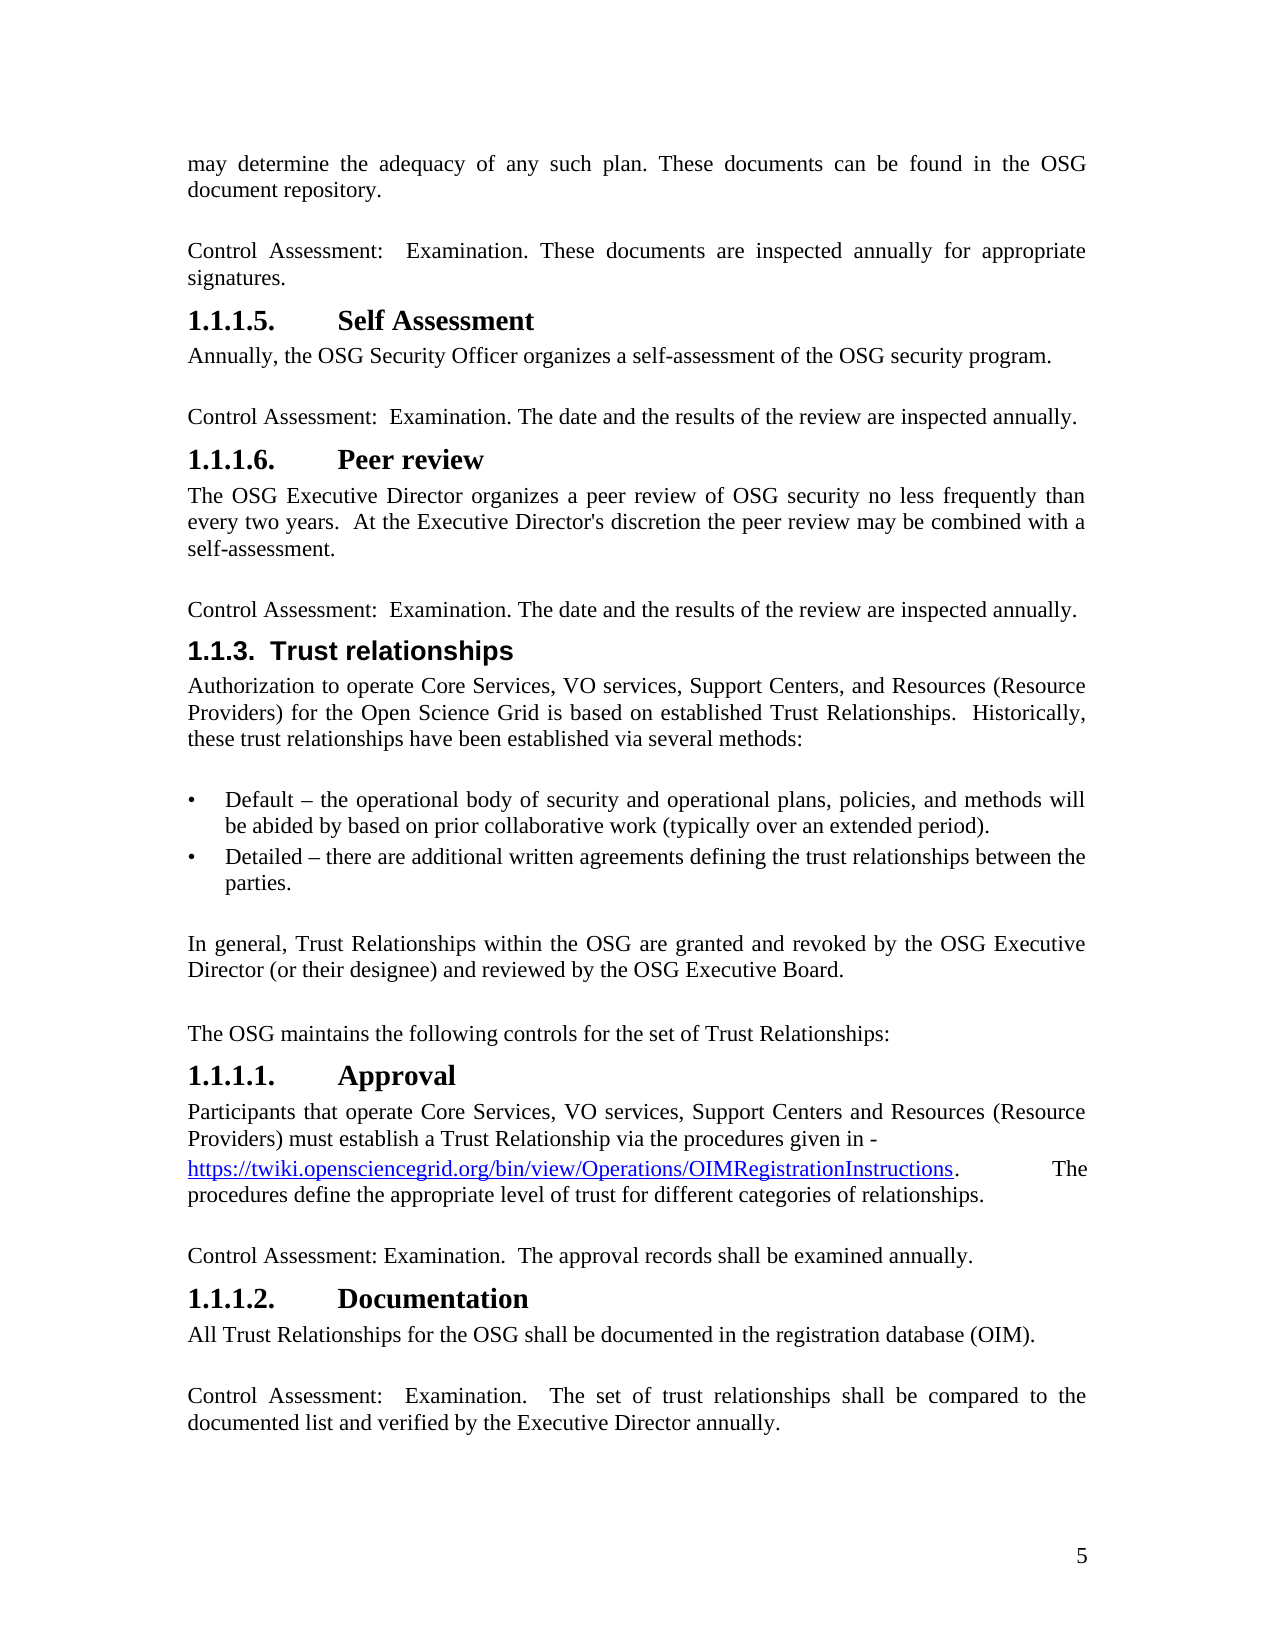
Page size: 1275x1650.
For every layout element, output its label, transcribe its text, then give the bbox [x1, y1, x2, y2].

subtitle Documentation [187, 1281, 1087, 1315]
list Default – the operational body of security and operational plans, policies, and methods will be abided by based on prior collaborative work (typically over an extended period). [187, 786, 1087, 839]
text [187, 150, 1087, 203]
text Control Assessment: Examination. These documents are inspected annually for appropriate signatures. [187, 237, 1087, 290]
text Control Assessment: Examination. The approval records shall be examined annually. [187, 1243, 1087, 1269]
text Participants that operate Core Services, VO services, Support Centers and Resources (Resource Providers) must establish a Trust Relationship via the procedures given in - [187, 1098, 1087, 1151]
subtitle Peer review [187, 442, 1087, 476]
text Annually, the OSG Security Officer organizes a self-assessment of the OSG security program. [187, 342, 1087, 369]
text Control Assessment: Examination. The set of trust relationships shall be compared to the documented list and verified by the Executive Director annually. [187, 1382, 1087, 1435]
list Detailed – there are additional written agreements defining the trust relationships between the parties. [187, 843, 1087, 896]
subtitle Trust relationships [187, 635, 1087, 666]
text The OSG maintains the following controls for the set of Trust Relationships: [187, 1020, 1087, 1046]
text The OSG Executive Director organizes a peer review of OSG security no less frequently than every two years. At the Executive Director's discretion the peer review may be combined with a self-assessment. [187, 482, 1087, 561]
subtitle Approval [187, 1058, 1087, 1092]
text Control Assessment: Examination. The date and the results of the review are inspected annually. [187, 403, 1087, 430]
text https://twiki.opensciencegrid.org/bin/view/Operations/OIMRegistrationInstructions. The procedures define the appropriate level of trust for different categories of relationships. [187, 1155, 1087, 1208]
subtitle Self Assessment [187, 303, 1087, 336]
text In general, Trust Relationships within the OSG are granted and revoked by the OSG Executive Director (or their designee) and reviewed by the OSG Executive Board. [187, 930, 1087, 983]
text All Trust Relationships for the OSG shall be documented in the registration database (OIM). [187, 1321, 1087, 1348]
text Authorization to operate Core Services, VO services, Support Centers, and Resources (Resource Providers) for the Open Science Grid is based on established Trust Relationships. Historically, these trust relationships have been established via several methods: [187, 672, 1087, 751]
text Control Assessment: Examination. The date and the results of the review are inspected annually. [187, 596, 1087, 622]
